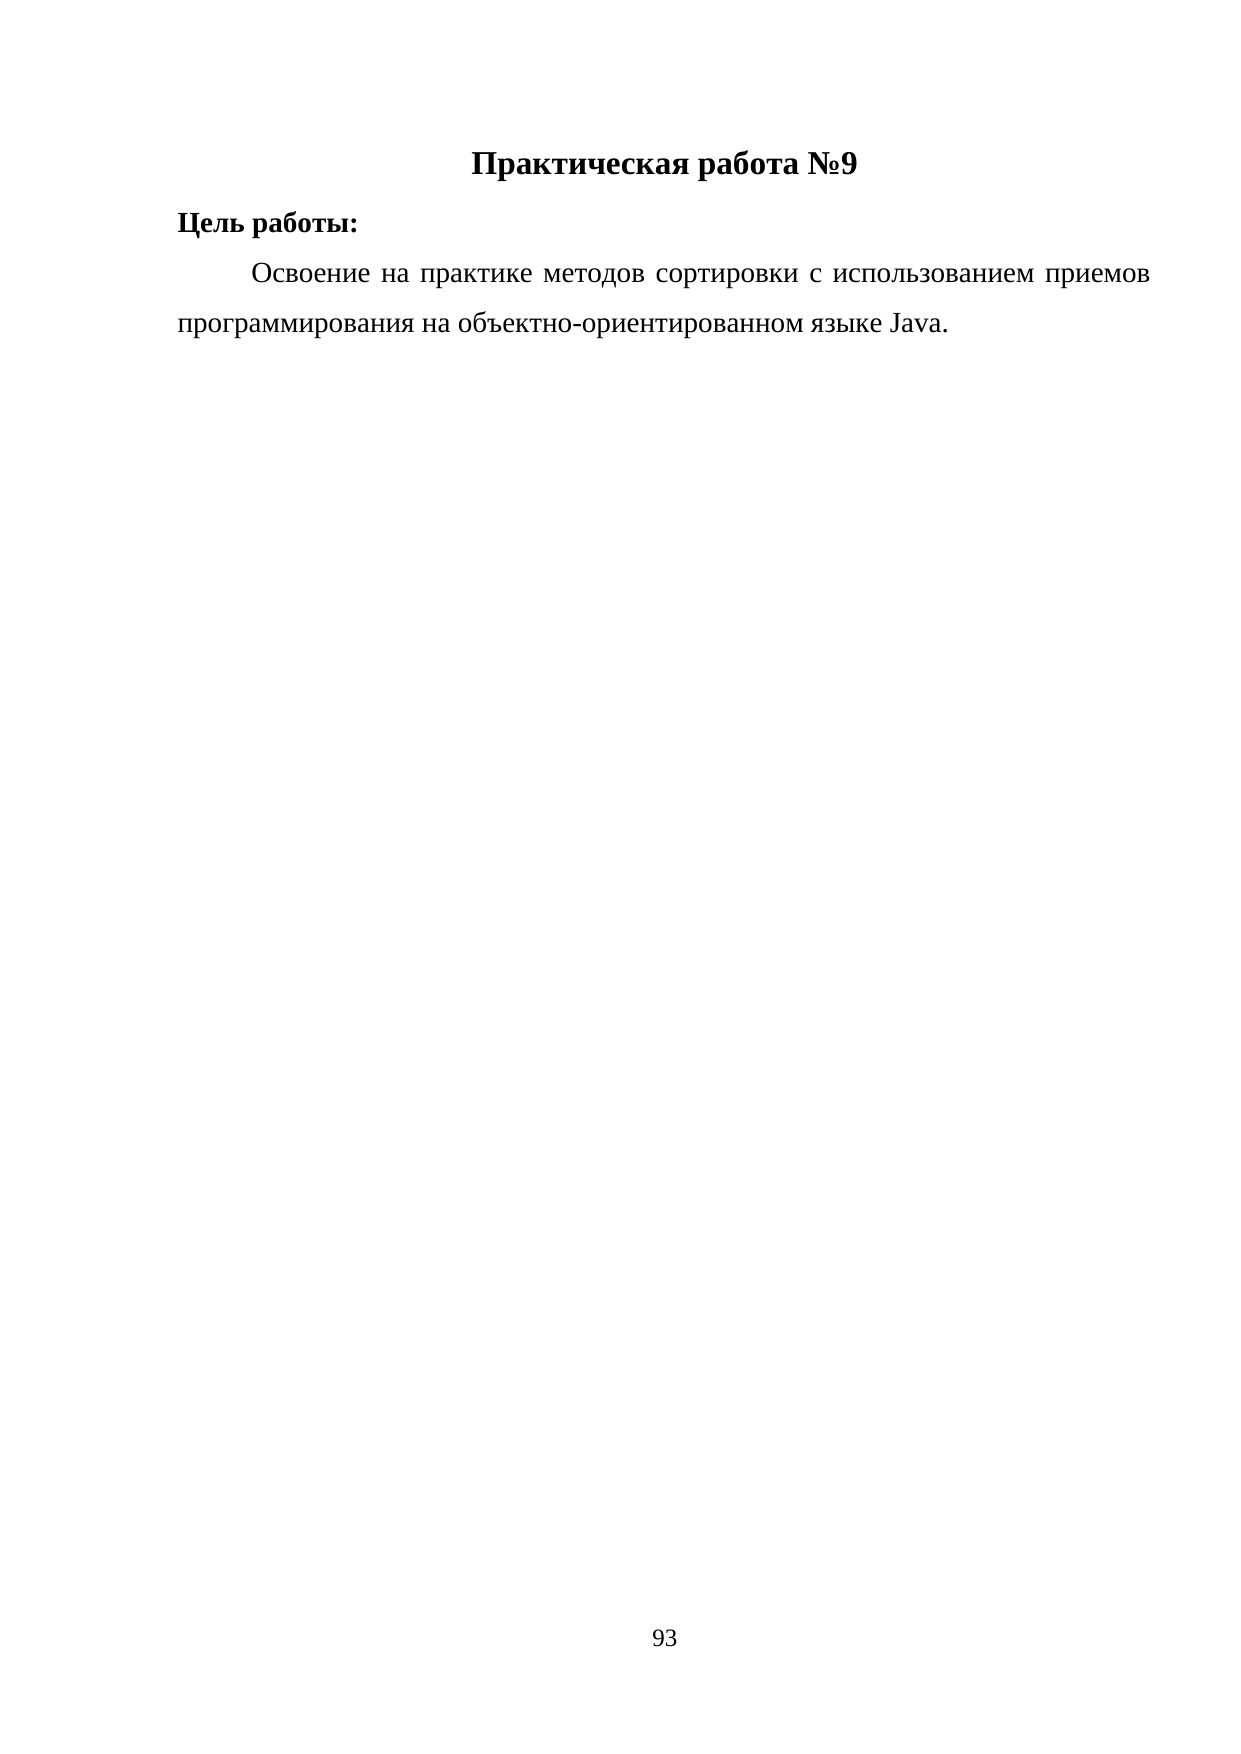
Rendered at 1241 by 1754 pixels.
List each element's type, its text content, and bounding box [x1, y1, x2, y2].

text Освоение на практике методов сортировки с использованием приемов программирования на объектно-ориентированном языке Java. [177, 255, 1152, 339]
subtitle Цель работы: [177, 205, 1152, 238]
subtitle Практическая работа №9 [177, 143, 1152, 181]
